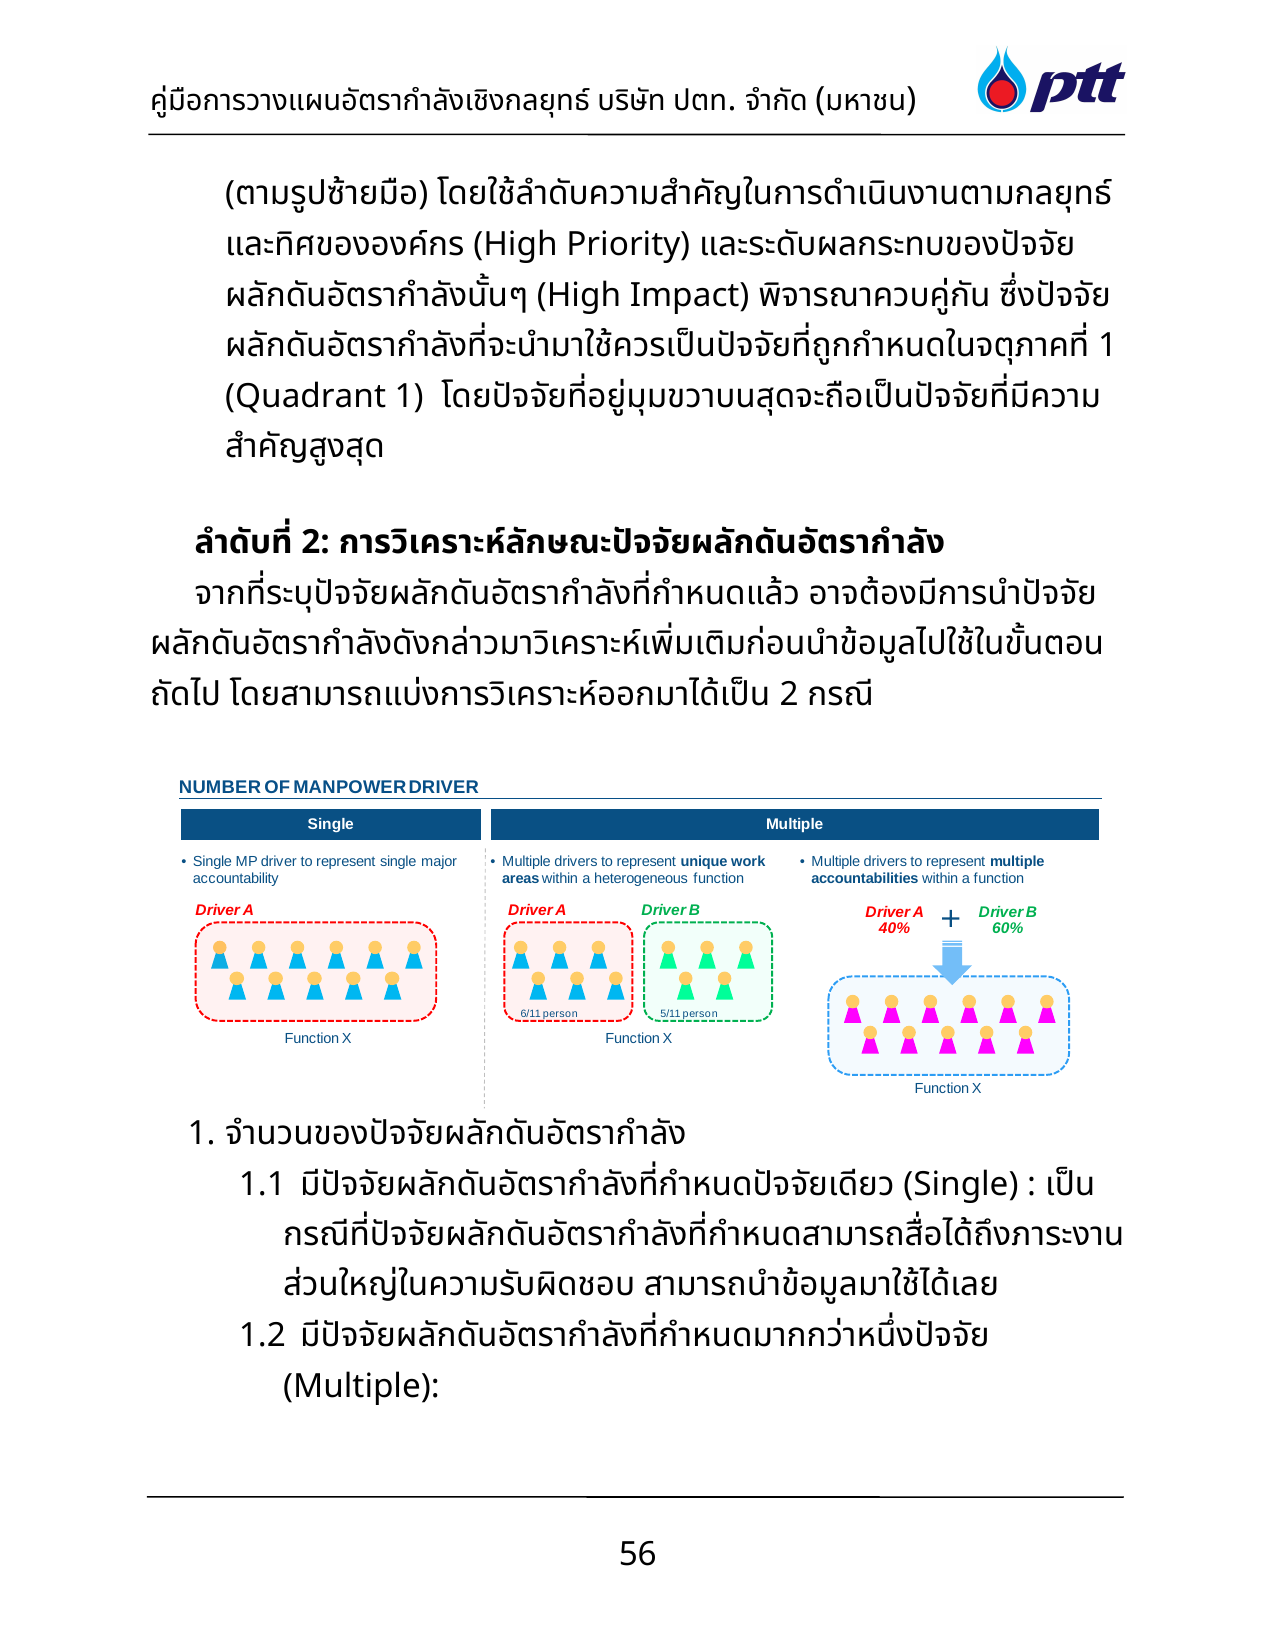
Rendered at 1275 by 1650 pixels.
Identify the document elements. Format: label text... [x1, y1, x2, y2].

list จำนวนของปัจจัยผลักดันอัตรากำลัง [187, 720, 1125, 1159]
picture [976, 45, 1127, 114]
text จากที่ระบุปัจจัยผลักดันอัตรากำลังที่กำหนดแล้ว อาจต้องมีการนำปัจจัยผลักดันอัตรากำลังดังกล่าวมาวิเคราะห์เพิ่มเติมก่อนนำข้อมูลไปใช้ในขั้นตอนถัดไป โดยสามารถแบ่งการวิเคราะห์ออกมาได้เป็น 2 กรณี [150, 569, 1125, 720]
list ปัจจัยผลักดันอัตรากำลังที่กำหนด : แผน (Plan) [828, 976, 1070, 1075]
text 1.2 มีปัจจัยผลักดันอัตรากำลังที่กำหนดมากกว่าหนึ่งปัจจัย (Multiple): [239, 1311, 1125, 1407]
text จากที่ระบุปัจจัยผลักดันอัตรากำลังที่กำหนดแล้ว อาจต้องมีการนำปัจจัยผลักดันอัตรากำลังดังกล่าวมาวิเคราะห์เพิ่มเติมก่อนนำข้อมูลไปใช้ในขั้นตอนถัดไป โดยสามารถแบ่งการวิเคราะห์ออกมาได้เป็น 2 กรณี [504, 922, 633, 1021]
text 1.1 มีปัจจัยผลักดันอัตรากำลังที่กำหนดปัจจัยเดียว (Single) : เป็นกรณีที่ปัจจัยผลักดันอัตรากำลังที่กำหนดสามารถสื่อได้ถึงภาระงานส่วนใหญ่ในความรับผิดชอบ สามารถนำข้อมูลมาใช้ได้เลย [239, 1159, 1125, 1311]
text จากที่ระบุปัจจัยผลักดันอัตรากำลังที่กำหนดแล้ว อาจต้องมีการนำปัจจัยผลักดันอัตรากำลังดังกล่าวมาวิเคราะห์เพิ่มเติมก่อนนำข้อมูลไปใช้ในขั้นตอนถัดไป โดยสามารถแบ่งการวิเคราะห์ออกมาได้เป็น 2 กรณี [195, 922, 437, 1021]
text ลำดับที่ 2: การวิเคราะห์ลักษณะปัจจัยผลักดันอัตรากำลัง [194, 518, 1125, 569]
text 1.1 มีปัจจัยผลักดันอัตรากำลังที่กำหนดปัจจัยเดียว (Single) : เป็นกรณีที่ปัจจัยผลักดันอัตรากำลังที่กำหนดสามารถสื่อได้ถึงภาระงานส่วนใหญ่ในความรับผิดชอบ สามารถนำข้อมูลมาใช้ได้เลย [644, 922, 773, 1021]
